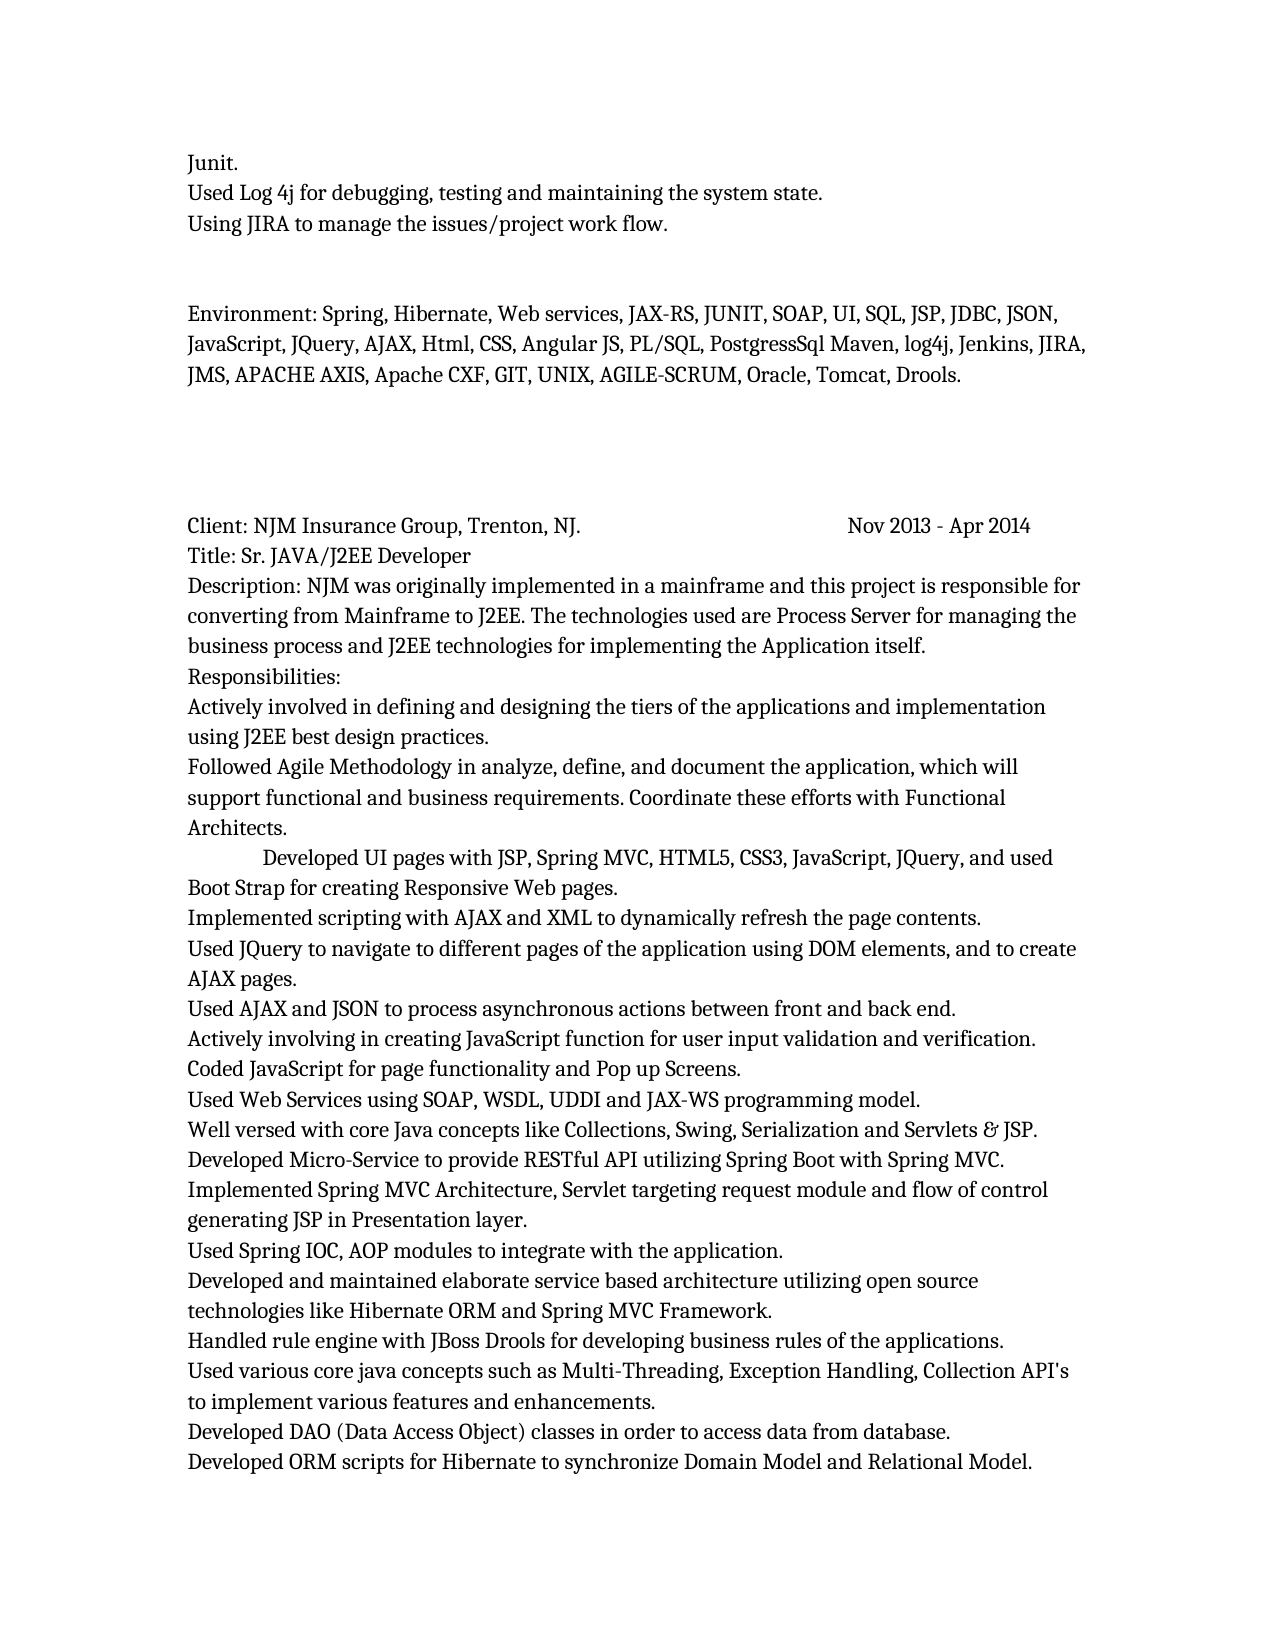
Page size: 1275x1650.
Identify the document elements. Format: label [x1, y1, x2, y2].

text [187, 150, 1087, 1475]
